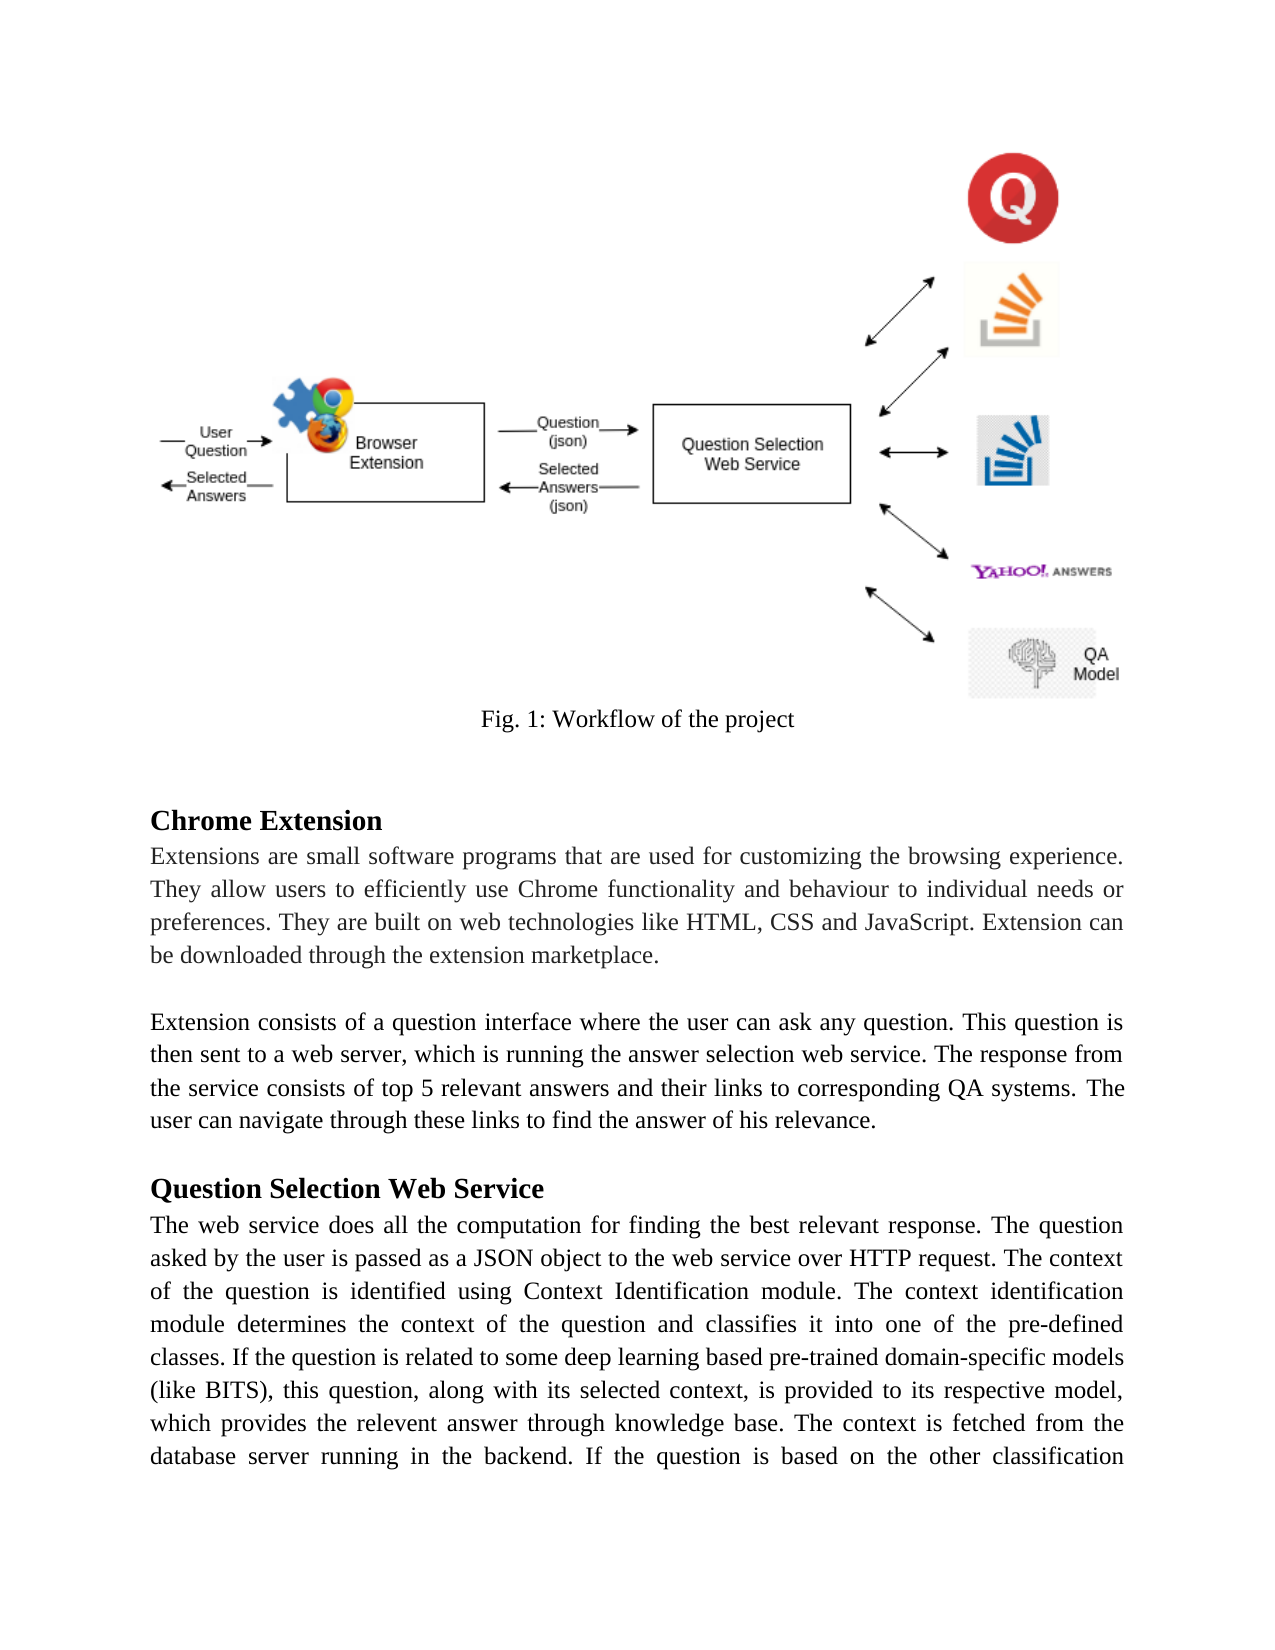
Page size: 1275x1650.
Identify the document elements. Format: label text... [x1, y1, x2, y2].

picture [150, 150, 1125, 700]
text Extension consists of a question interface where the user can ask any question. This question is then sent to a web server, which is running the answer selection web service. The response from the service consists of top 5 relevant answers and their links to corresponding QA systems. The user can navigate through these links to find the answer of his relevance. [150, 1007, 1125, 1134]
text Extensions are small software programs that are used for customizing the browsing experience. They allow users to efficiently use Chrome functionality and behaviour to individual needs or preferences. They are built on web technologies like HTML, CSS and JavaScript. Extension can be downloaded through the extension marketplace. [150, 841, 1125, 969]
text Fig. 1: Workflow of the project [150, 704, 1125, 733]
text Question Selection Web Service [150, 1172, 1125, 1205]
text Chrome Extension [150, 803, 1125, 836]
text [150, 1210, 1125, 1470]
